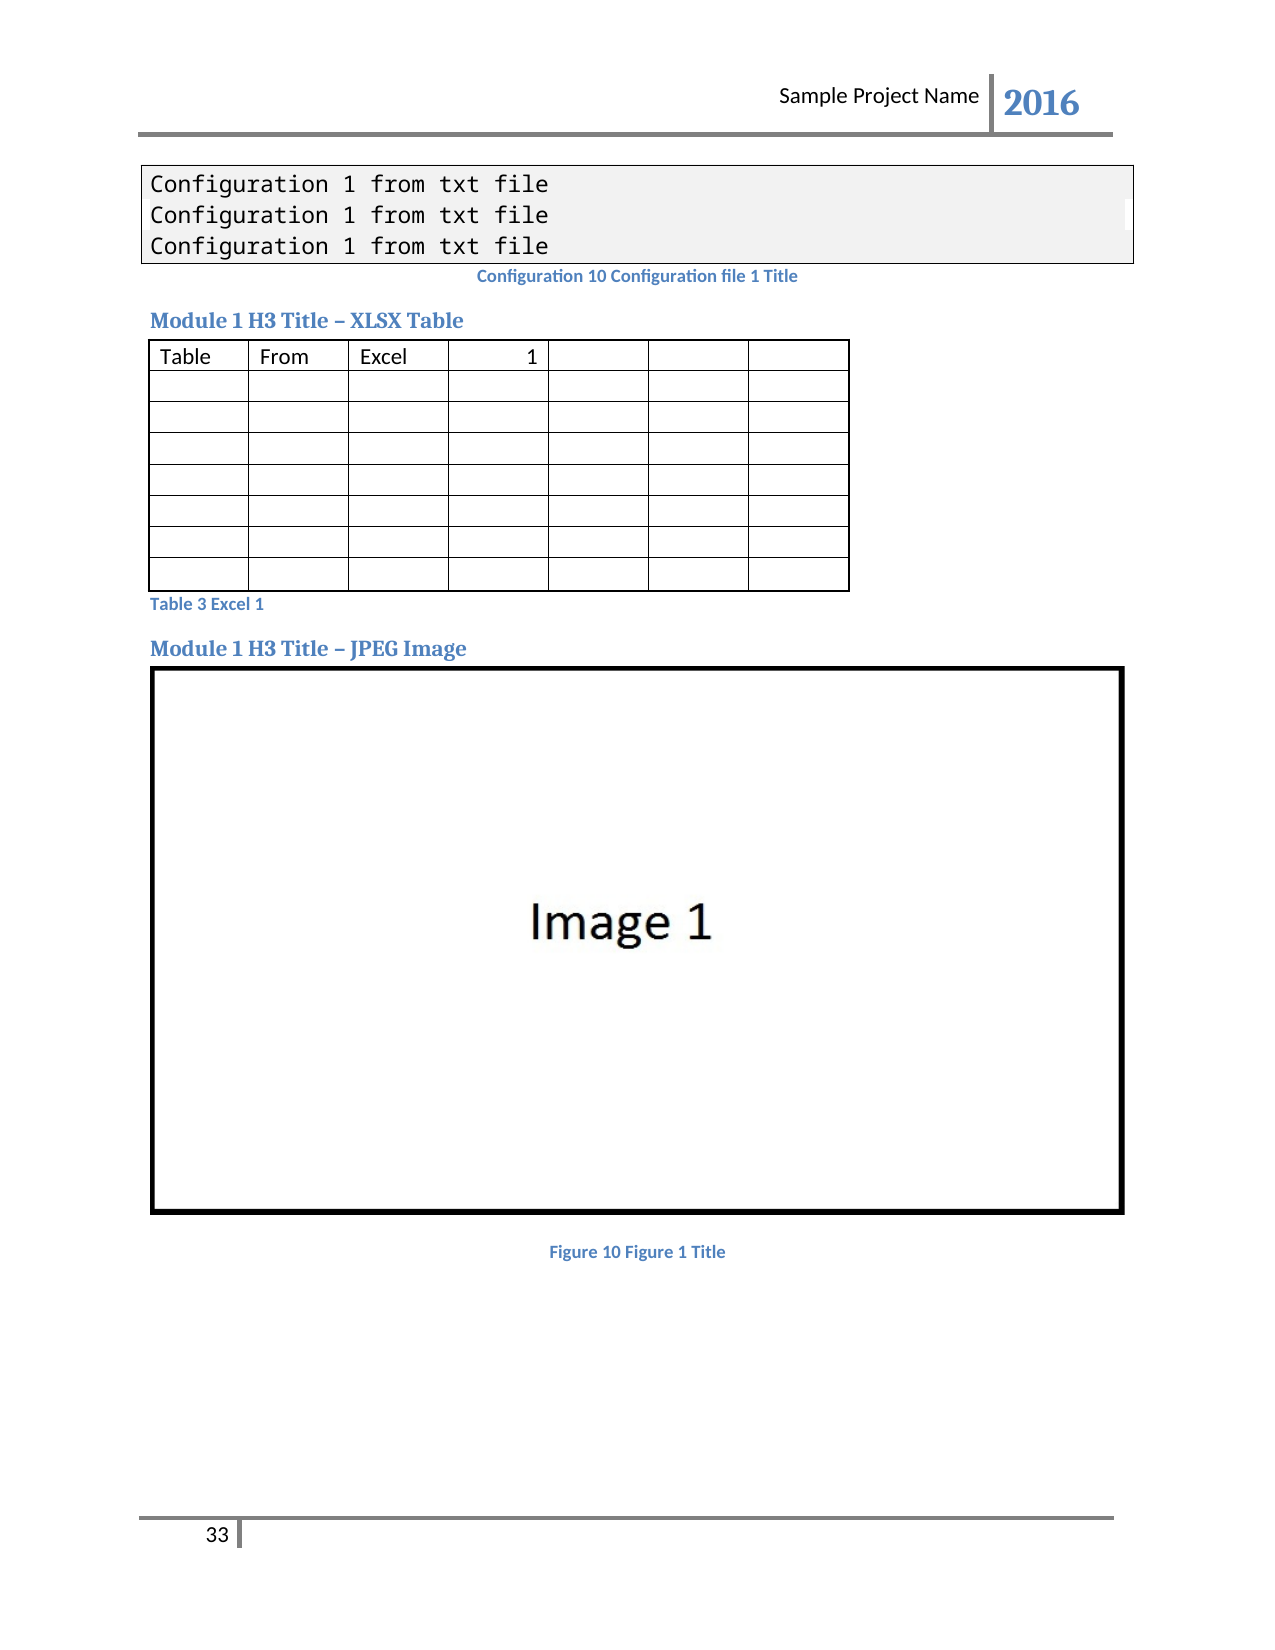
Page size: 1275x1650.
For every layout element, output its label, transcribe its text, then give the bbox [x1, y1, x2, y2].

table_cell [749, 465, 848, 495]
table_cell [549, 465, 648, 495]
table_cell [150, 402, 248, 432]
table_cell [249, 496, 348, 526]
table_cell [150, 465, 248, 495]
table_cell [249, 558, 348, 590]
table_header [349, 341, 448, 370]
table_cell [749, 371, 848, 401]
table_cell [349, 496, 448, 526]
picture [150, 666, 1125, 1215]
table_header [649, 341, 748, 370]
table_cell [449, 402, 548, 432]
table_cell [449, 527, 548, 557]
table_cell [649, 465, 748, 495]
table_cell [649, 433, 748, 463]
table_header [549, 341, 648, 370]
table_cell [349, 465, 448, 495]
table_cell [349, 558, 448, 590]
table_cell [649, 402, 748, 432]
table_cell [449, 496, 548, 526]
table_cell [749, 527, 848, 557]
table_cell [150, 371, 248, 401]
subtitle Module 1 H3 Title – XLSX Table [150, 308, 1125, 335]
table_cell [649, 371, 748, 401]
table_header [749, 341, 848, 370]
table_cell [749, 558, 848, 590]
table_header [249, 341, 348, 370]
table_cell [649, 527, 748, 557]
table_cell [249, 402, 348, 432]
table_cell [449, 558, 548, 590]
text Configuration 1 from txt file [142, 166, 1133, 199]
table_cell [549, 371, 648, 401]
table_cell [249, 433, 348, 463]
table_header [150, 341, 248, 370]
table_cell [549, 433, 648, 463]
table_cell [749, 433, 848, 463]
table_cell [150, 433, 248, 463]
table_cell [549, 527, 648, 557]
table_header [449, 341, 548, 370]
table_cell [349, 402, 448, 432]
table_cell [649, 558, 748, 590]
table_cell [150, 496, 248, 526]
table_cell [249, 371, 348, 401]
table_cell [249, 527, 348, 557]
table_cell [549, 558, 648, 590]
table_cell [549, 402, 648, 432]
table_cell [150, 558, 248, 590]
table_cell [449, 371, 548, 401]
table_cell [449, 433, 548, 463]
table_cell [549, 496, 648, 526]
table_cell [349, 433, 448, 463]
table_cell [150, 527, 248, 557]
subtitle Module 1 H3 Title – JPEG Image [150, 636, 1125, 662]
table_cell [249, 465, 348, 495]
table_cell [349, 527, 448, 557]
text Configuration 1 from txt file [150, 199, 1125, 227]
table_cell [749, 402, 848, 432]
text Configuration 1 from txt file [142, 227, 1133, 263]
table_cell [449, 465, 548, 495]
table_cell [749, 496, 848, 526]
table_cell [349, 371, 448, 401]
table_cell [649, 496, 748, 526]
